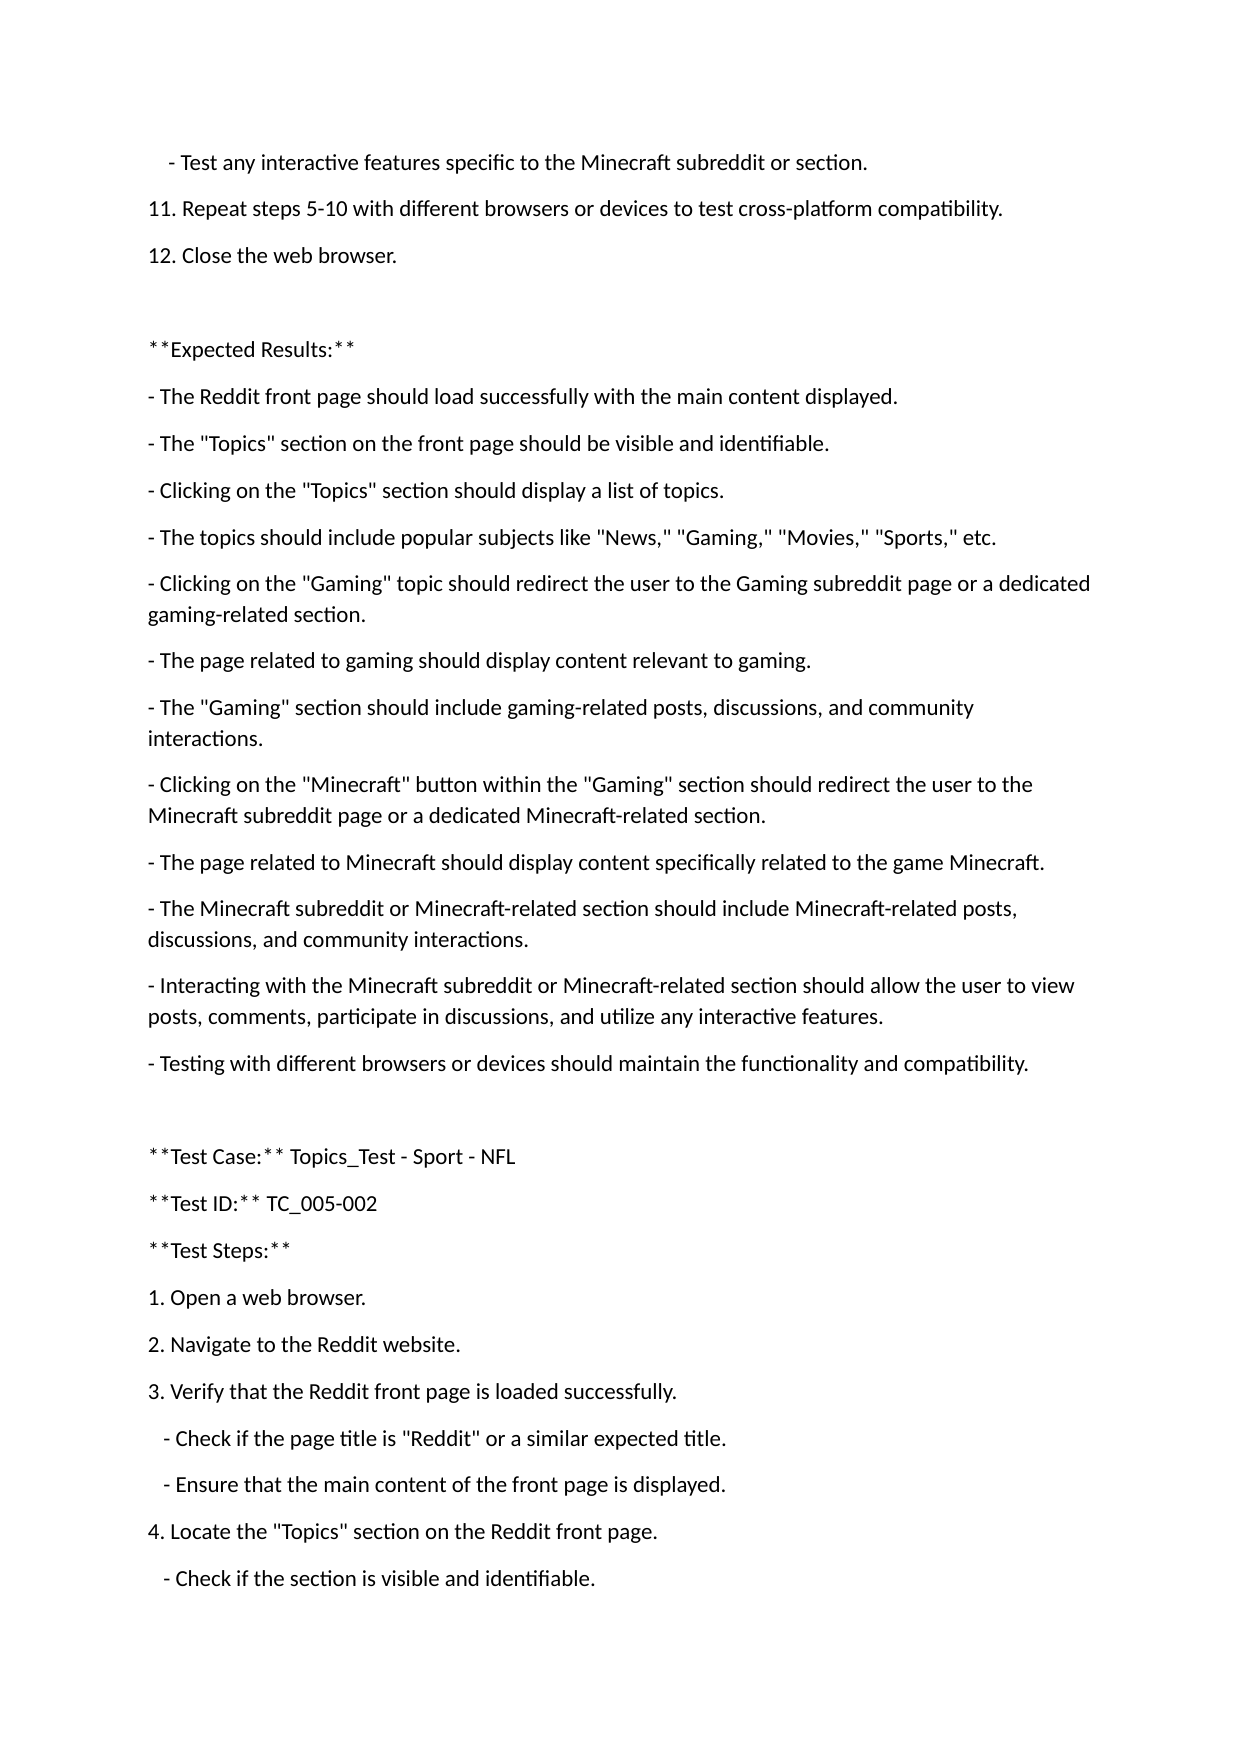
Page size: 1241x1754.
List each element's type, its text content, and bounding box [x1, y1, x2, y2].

text 2. Navigate to the Reddit website. [148, 1330, 1093, 1358]
text 12. Close the web browser. [148, 241, 1093, 269]
text - Testing with different browsers or devices should maintain the functionality and compatibility. [148, 1049, 1093, 1077]
text - Interacting with the Minecraft subreddit or Minecraft-related section should allow the user to view posts, comments, participate in discussions, and utilize any interactive features. [148, 972, 1093, 1030]
text - The page related to gaming should display content relevant to gaming. [148, 647, 1093, 674]
text - Ensure that the main content of the front page is displayed. [148, 1471, 1093, 1498]
text - The "Topics" section on the front page should be visible and identifiable. [148, 429, 1093, 457]
text - Check if the section is visible and identifiable. [148, 1564, 1093, 1592]
text - Check if the page title is "Reddit" or a similar expected title. [148, 1424, 1093, 1452]
text 3. Verify that the Reddit front page is loaded successfully. [148, 1377, 1093, 1405]
text - Clicking on the "Topics" section should display a list of topics. [148, 476, 1093, 504]
text **Expected Results:** [148, 335, 1093, 363]
text - Clicking on the "Gaming" topic should redirect the user to the Gaming subreddit page or a dedicated gaming-related section. [148, 569, 1093, 628]
text - The page related to Minecraft should display content specifically related to the game Minecraft. [148, 848, 1093, 876]
text - Clicking on the "Minecraft" button within the "Gaming" section should redirect the user to the Minecraft subreddit page or a dedicated Minecraft-related section. [148, 771, 1093, 829]
text - The Reddit front page should load successfully with the main content displayed. [148, 382, 1093, 410]
text **Test Steps:** [148, 1236, 1093, 1264]
text **Test ID:** TC_005-002 [148, 1189, 1093, 1217]
text 11. Repeat steps 5-10 with different browsers or devices to test cross-platform compatibility. [148, 194, 1093, 222]
text - The "Gaming" section should include gaming-related posts, discussions, and community interactions. [148, 693, 1093, 752]
text 1. Open a web browser. [148, 1283, 1093, 1311]
text - The Minecraft subreddit or Minecraft-related section should include Minecraft-related posts, discussions, and community interactions. [148, 894, 1093, 953]
text **Test Case:** Topics_Test - Sport - NFL [148, 1142, 1093, 1170]
text - Test any interactive features specific to the Minecraft subreddit or section. [148, 148, 1093, 176]
text - The topics should include popular subjects like "News," "Gaming," "Movies," "Sports," etc. [148, 523, 1093, 551]
text 4. Locate the "Topics" section on the Reddit front page. [148, 1517, 1093, 1545]
